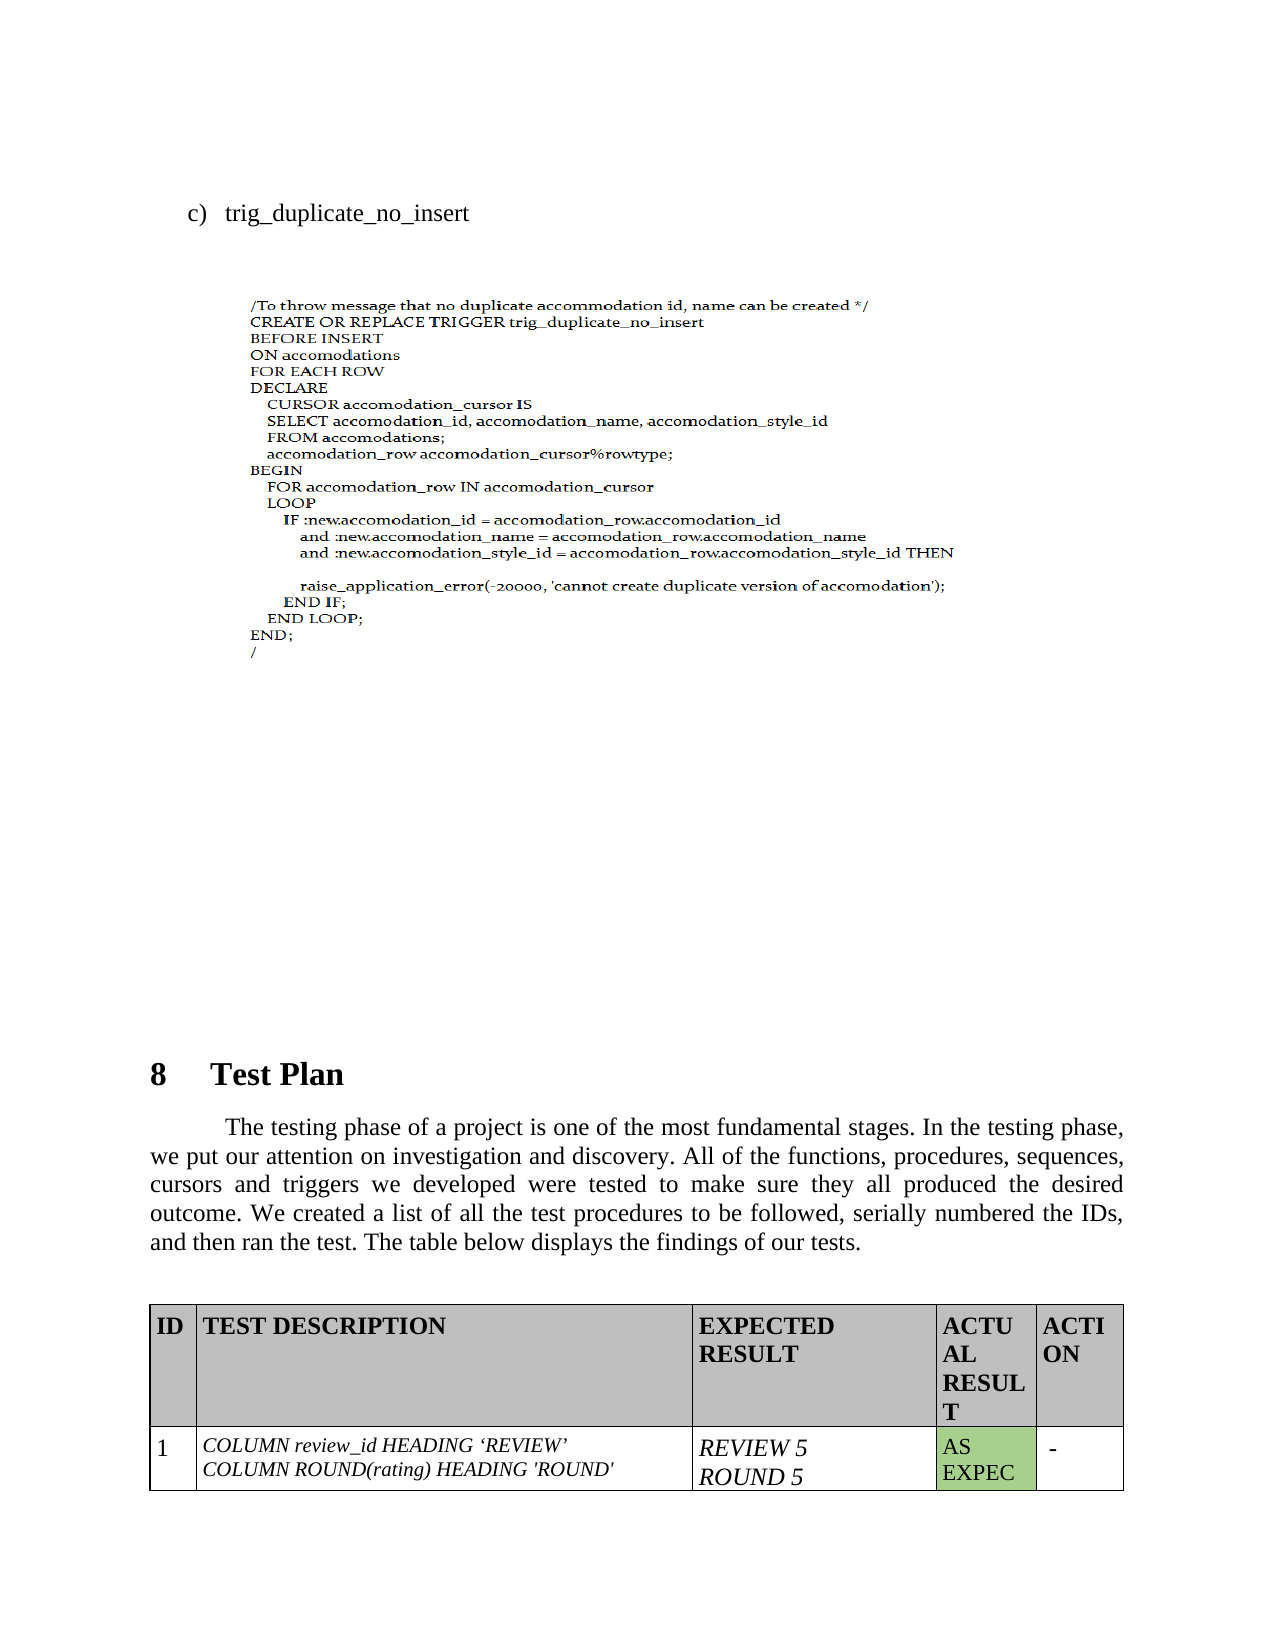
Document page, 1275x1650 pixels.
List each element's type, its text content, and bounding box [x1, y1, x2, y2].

table_header ACTION [1037, 1305, 1123, 1426]
table_cell REVIEW 5 ROUND 5 FLOOR 5 CEIL 5 RATING 5 [693, 1427, 936, 1490]
table_header EXPECTED RESULT [693, 1305, 936, 1426]
table_cell 1 [151, 1427, 196, 1490]
table_header TEST DESCRIPTION [197, 1305, 692, 1426]
list Test Plan [150, 1054, 1125, 1092]
table_header ACTUAL RESULT [937, 1305, 1036, 1426]
text The testing phase of a project is one of the most fundamental stages. In the testing phase, we put our attention on investigation and discovery. All of the functions, procedures, sequences, cursors and triggers we developed were tested to make sure they all produced the desired outcome. We created a list of all the test procedures to be followed, serially numbered the IDs, and then ran the test. The table below displays the findings of our tests. [150, 1112, 1125, 1256]
picture [245, 273, 1009, 663]
table_cell AS EXPECTED (PASS) [937, 1427, 1036, 1490]
table_header ID [151, 1305, 196, 1426]
table_cell [1037, 1427, 1123, 1490]
list trig_duplicate_no_insert [187, 198, 1125, 226]
